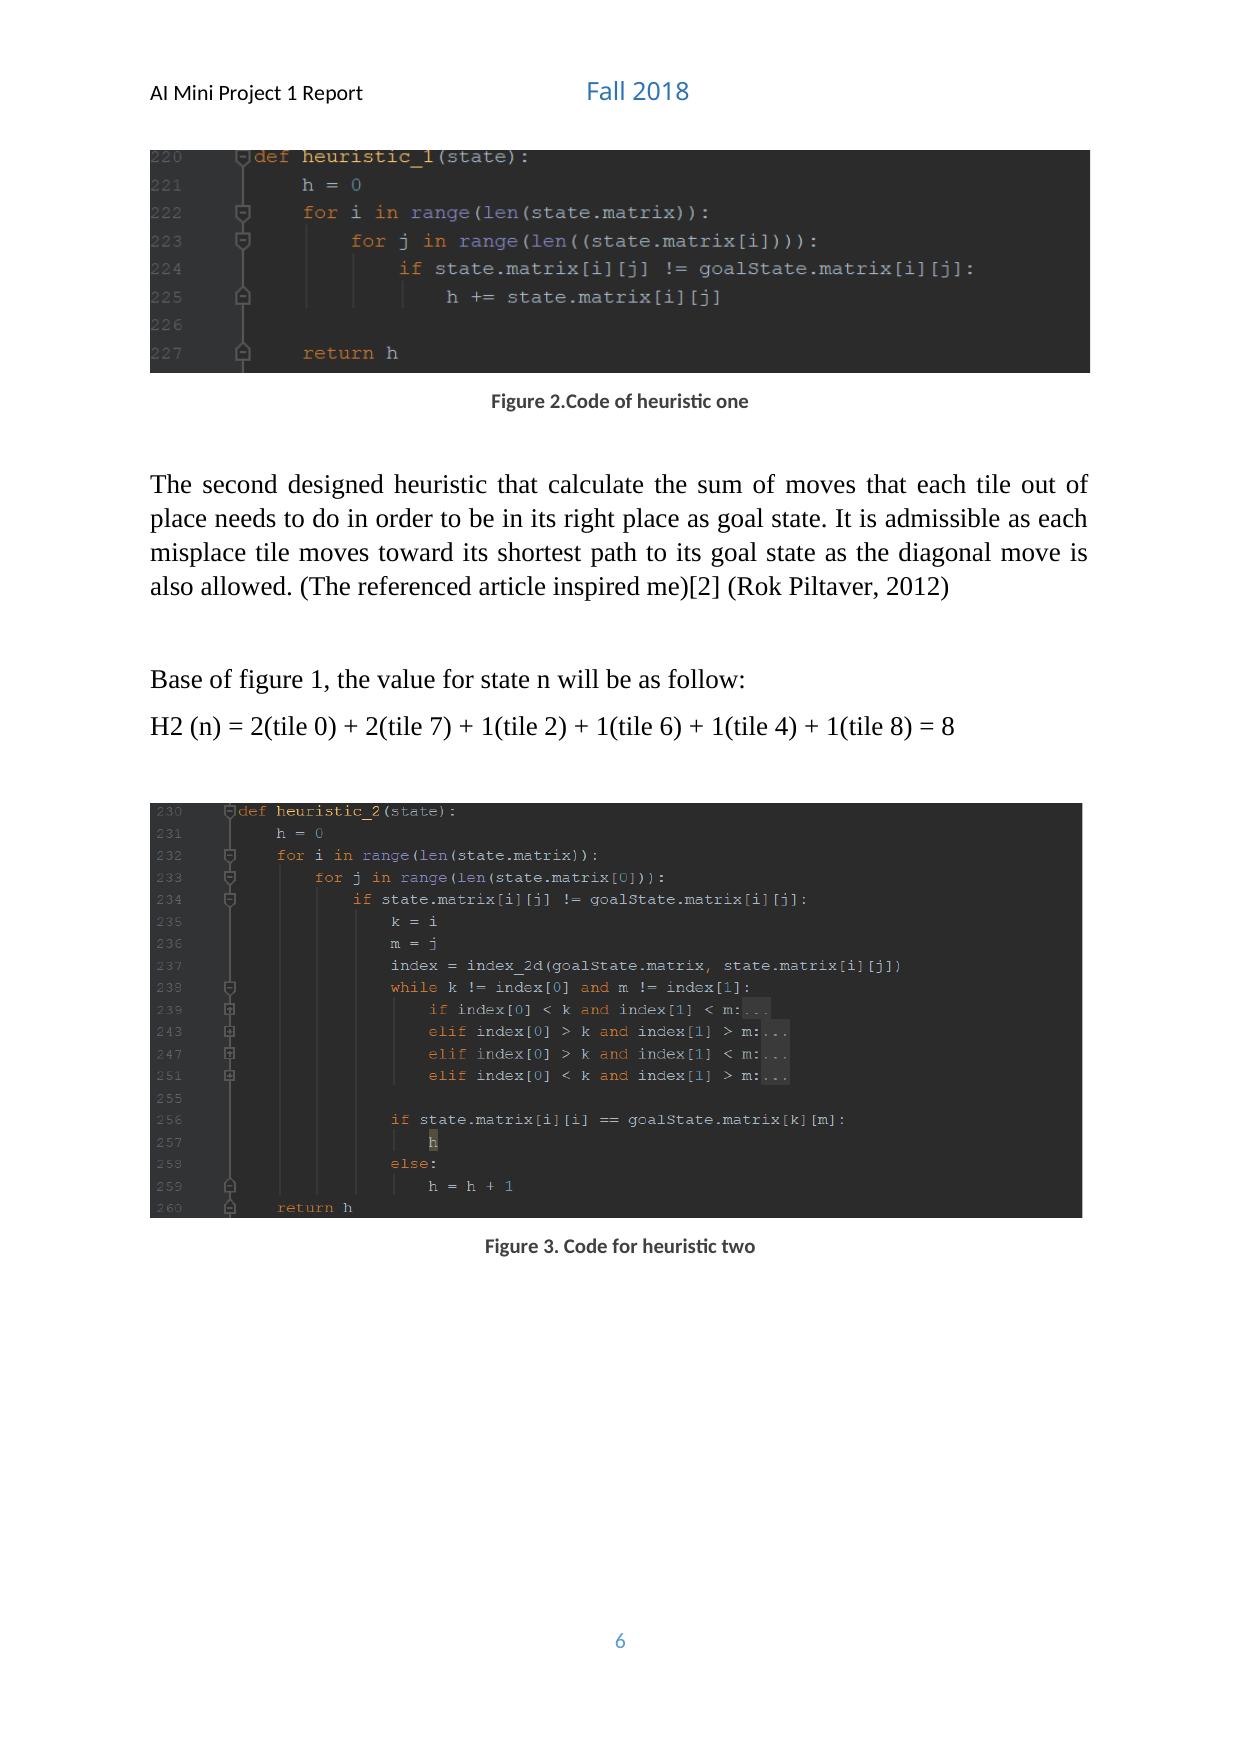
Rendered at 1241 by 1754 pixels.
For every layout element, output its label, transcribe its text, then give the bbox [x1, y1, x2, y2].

picture [150, 150, 1091, 373]
text H2 (n) = 2(tile 0) + 2(tile 7) + 1(tile 2) + 1(tile 6) + 1(tile 4) + 1(tile 8) = 8 [150, 710, 1090, 741]
text Base of figure 1, the value for state n will be as follow: [150, 664, 1090, 695]
text Figure 3. Code for heuristic two [150, 1233, 1090, 1258]
text The second designed heuristic that calculate the sum of moves that each tile out of place needs to do in order to be in its right place as goal state. It is admissible as each misplace tile moves toward its shortest path to its goal state as the diagonal move is also allowed. (The referenced article inspired me)[2] [150, 468, 1090, 601]
picture [150, 803, 1083, 1218]
text Figure 2.Code of heuristic one [150, 388, 1090, 413]
